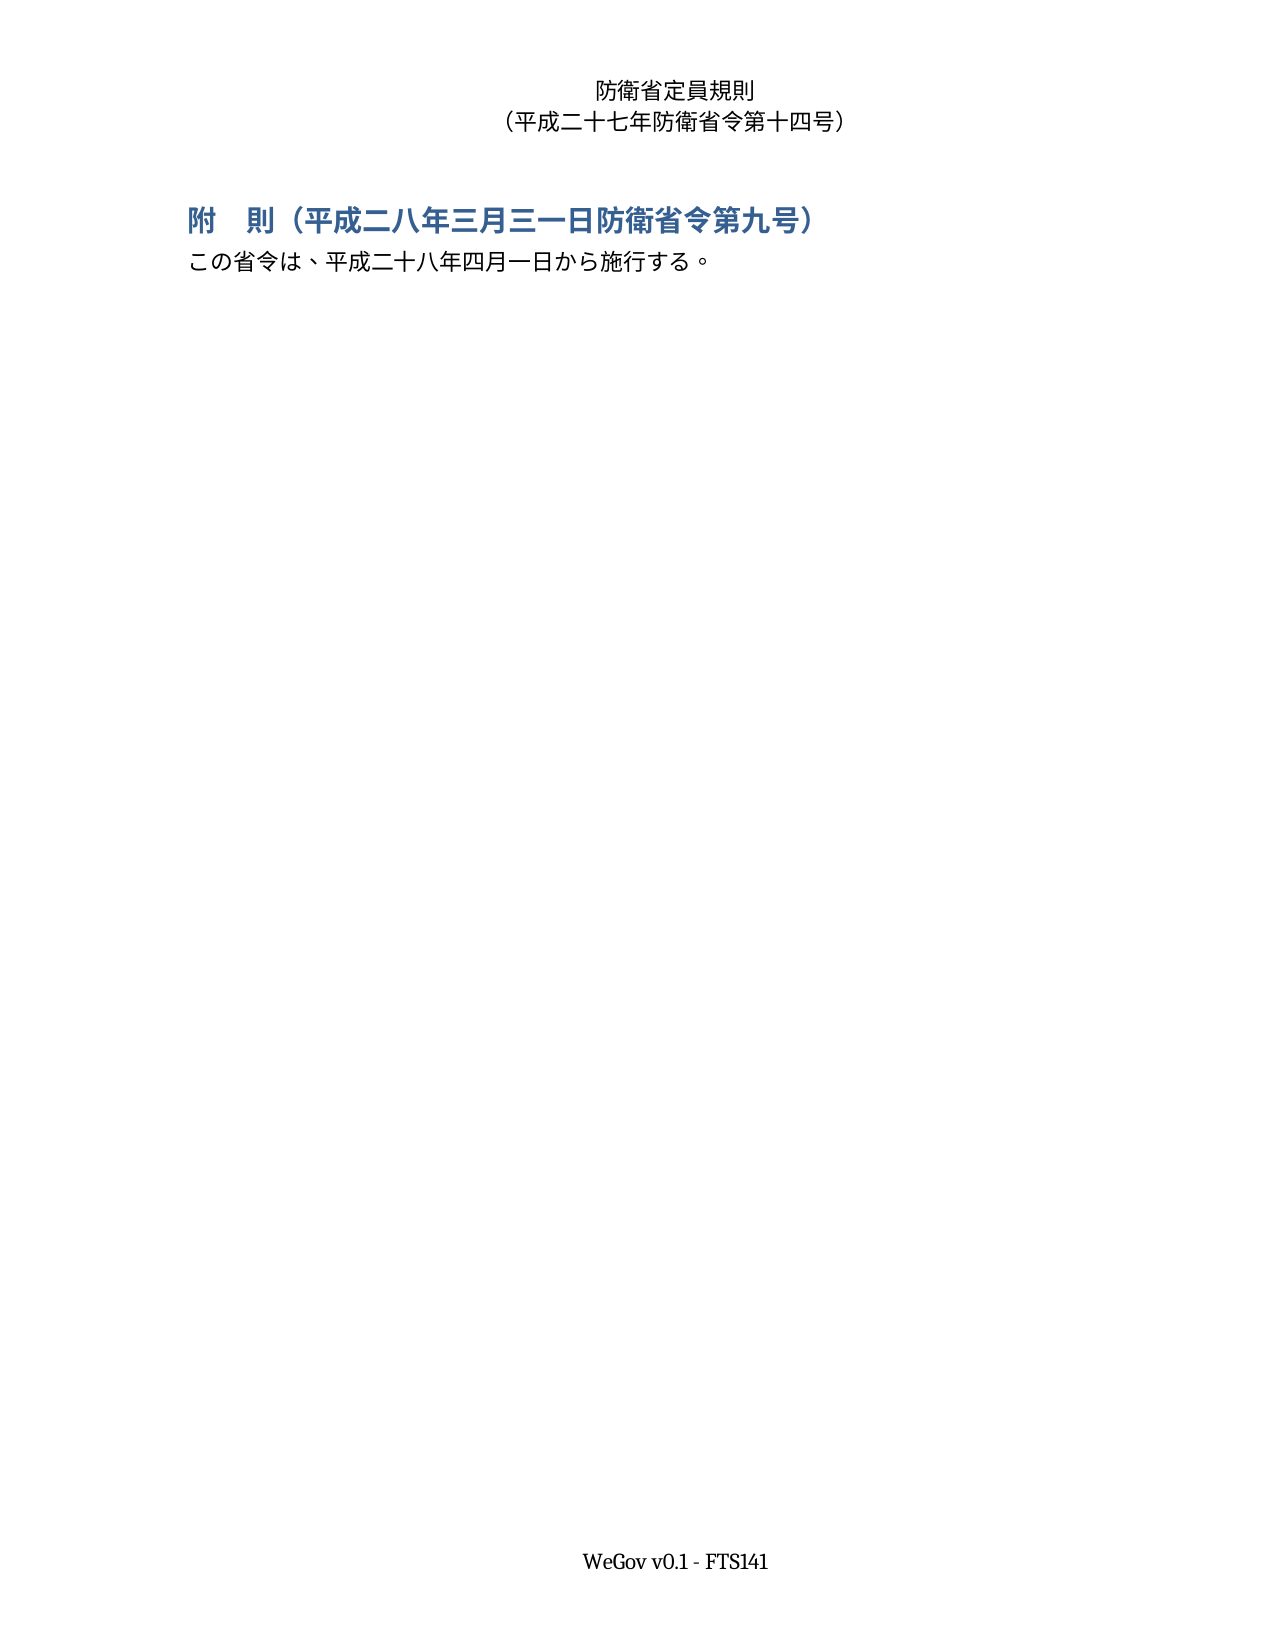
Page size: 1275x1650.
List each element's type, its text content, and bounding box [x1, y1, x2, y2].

subtitle 附 則（平成二八年三月三一日防衛省令第九号） [187, 200, 1087, 240]
text この省令は、平成二十八年四月一日から施行する。 [187, 246, 1087, 277]
